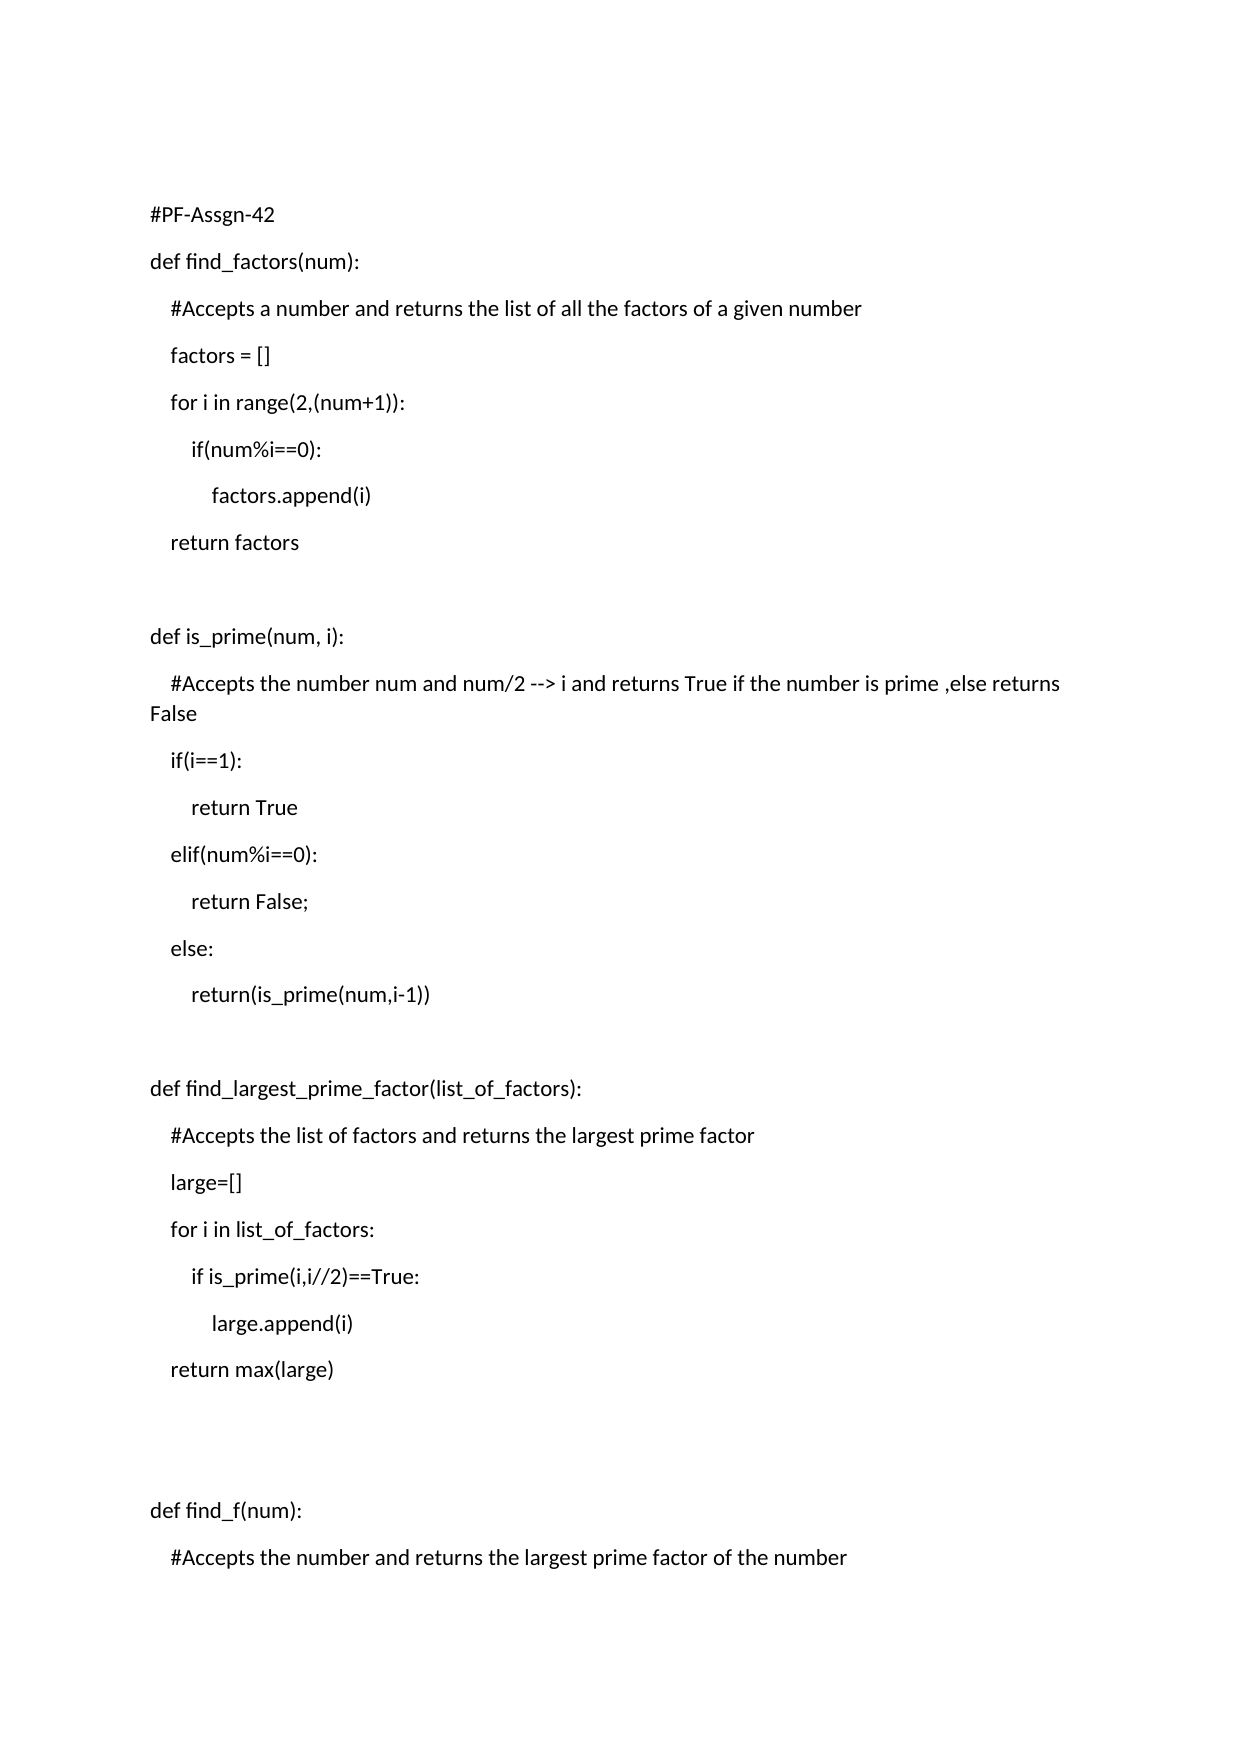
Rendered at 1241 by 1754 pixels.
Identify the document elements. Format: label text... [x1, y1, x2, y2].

text return(is_prime(num,i-1)) [150, 981, 1090, 1009]
text def find_f(num): [150, 1496, 1090, 1524]
text def find_largest_prime_factor(list_of_factors): [150, 1074, 1090, 1102]
text large=[] [150, 1168, 1090, 1196]
text return False; [150, 887, 1090, 915]
text if(i==1): [150, 746, 1090, 774]
text #Accepts the list of factors and returns the largest prime factor [150, 1121, 1090, 1149]
text return True [150, 793, 1090, 821]
text return max(large) [150, 1356, 1090, 1384]
text #Accepts the number and returns the largest prime factor of the number [150, 1543, 1090, 1571]
text if is_prime(i,i//2)==True: [150, 1262, 1090, 1290]
text #Accepts a number and returns the list of all the factors of a given number [150, 294, 1090, 322]
text #PF-Assgn-42 [150, 200, 1090, 228]
text return factors [150, 528, 1090, 557]
text large.append(i) [150, 1309, 1090, 1337]
text factors.append(i) [150, 482, 1090, 510]
text for i in list_of_factors: [150, 1215, 1090, 1243]
text def is_prime(num, i): [150, 622, 1090, 650]
text if(num%i==0): [150, 435, 1090, 463]
text def find_factors(num): [150, 247, 1090, 275]
text elif(num%i==0): [150, 840, 1090, 868]
text else: [150, 934, 1090, 962]
text factors = [] [150, 341, 1090, 369]
text for i in range(2,(num+1)): [150, 388, 1090, 416]
text #Accepts the number num and num/2 --> i and returns True if the number is prime ,else returns False [150, 669, 1090, 727]
